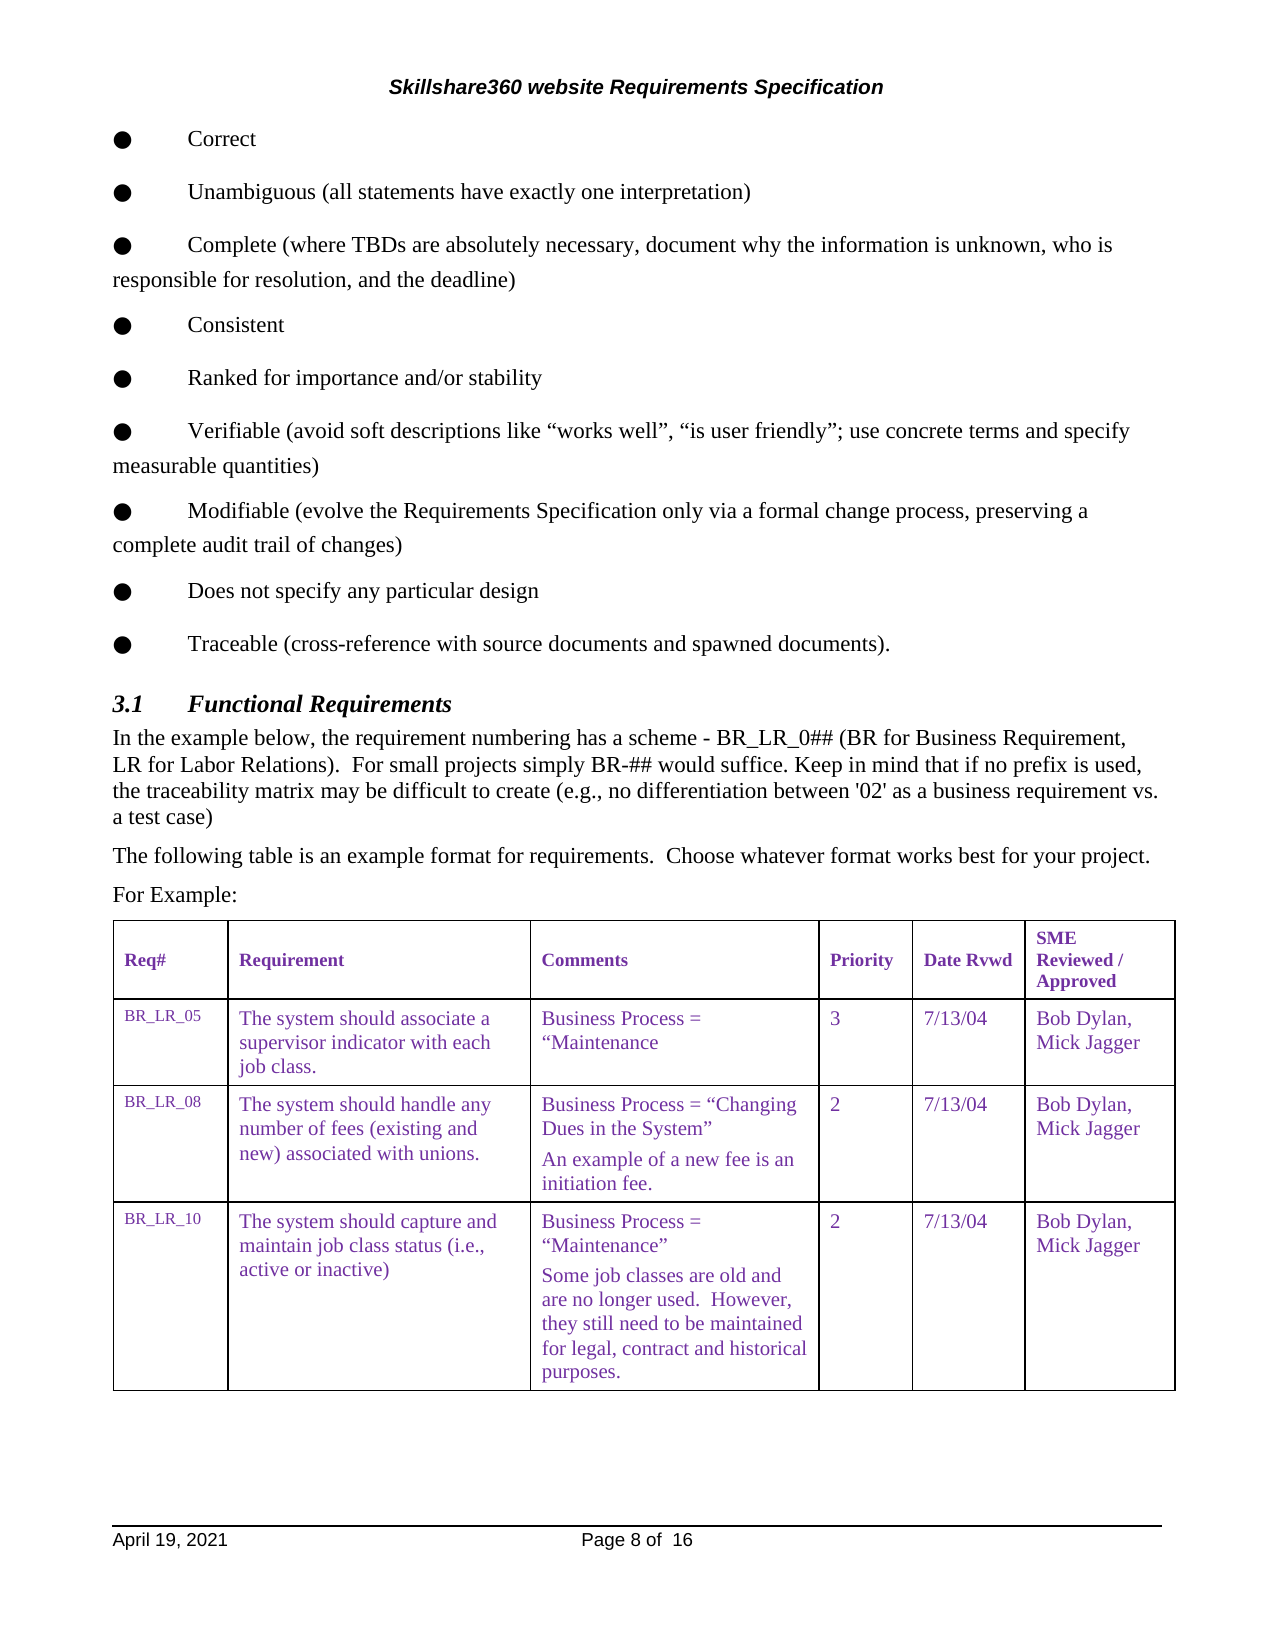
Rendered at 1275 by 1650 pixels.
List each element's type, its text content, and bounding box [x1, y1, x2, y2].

table_cell The system should capture and maintain job class status (i.e., active or inactive) [229, 1203, 530, 1390]
table_cell 2 [820, 1086, 912, 1201]
table_cell BR_LR_05 [114, 1000, 227, 1084]
table_header SME Reviewed / Approved [1026, 921, 1174, 998]
table_cell 3 [820, 1000, 912, 1084]
table_cell 7/13/04 [913, 1203, 1024, 1390]
table_cell Bob Dylan, Mick Jagger [1026, 1203, 1174, 1390]
table_cell The system should associate a supervisor indicator with each job class. [229, 1000, 530, 1084]
subtitle Functional Requirements [112, 689, 1162, 718]
list Traceable (cross-reference with source documents and spawned documents). [112, 617, 1162, 664]
table_cell Bob Dylan, Mick Jagger [1026, 1000, 1174, 1084]
table_cell 2 [820, 1203, 912, 1390]
list Correct [112, 112, 1162, 159]
table_header Comments [531, 921, 818, 998]
list Complete (where TBDs are absolutely necessary, document why the information is unknown, who is responsible for resolution, and the deadline) [112, 219, 1162, 292]
table_cell Business Process = “Changing Dues in the System” An example of a new fee is an initiation fee. [531, 1086, 818, 1201]
table_cell 7/13/04 [913, 1086, 1024, 1201]
table_cell 7/13/04 [913, 1000, 1024, 1084]
table_cell Business Process = “Maintenance [531, 1000, 818, 1084]
list Modifiable (evolve the Requirements Specification only via a formal change process, preserving a complete audit trail of changes) [112, 484, 1162, 558]
text The following table is an example format for requirements. Choose whatever format works best for your project. [112, 842, 1162, 869]
table_cell BR_LR_10 [114, 1203, 227, 1390]
table_header Req# [114, 921, 227, 998]
list Ranked for importance and/or stability [112, 352, 1162, 399]
table_header Date Rvwd [913, 921, 1024, 998]
table_cell The system should handle any number of fees (existing and new) associated with unions. [229, 1086, 530, 1201]
list Consistent [112, 298, 1162, 346]
table_cell BR_LR_08 [114, 1086, 227, 1201]
text For Example: [112, 881, 1162, 907]
list Verifiable (avoid soft descriptions like “works well”, “is user friendly”; use concrete terms and specify measurable quantities) [112, 405, 1162, 478]
list Unambiguous (all statements have exactly one interpretation) [112, 166, 1162, 213]
table_header Priority [820, 921, 912, 998]
text In the example below, the requirement numbering has a scheme - BR_LR_0## (BR for Business Requirement, LR for Labor Relations). For small projects simply BR-## would suffice. Keep in mind that if no prefix is used, the traceability matrix may be difficult to create (e.g., no differentiation between '02' as a business requirement vs. a test case) [112, 724, 1162, 830]
table_header Requirement [229, 921, 530, 998]
table_cell Bob Dylan, Mick Jagger [1026, 1086, 1174, 1201]
list Does not specify any particular design [112, 564, 1162, 611]
